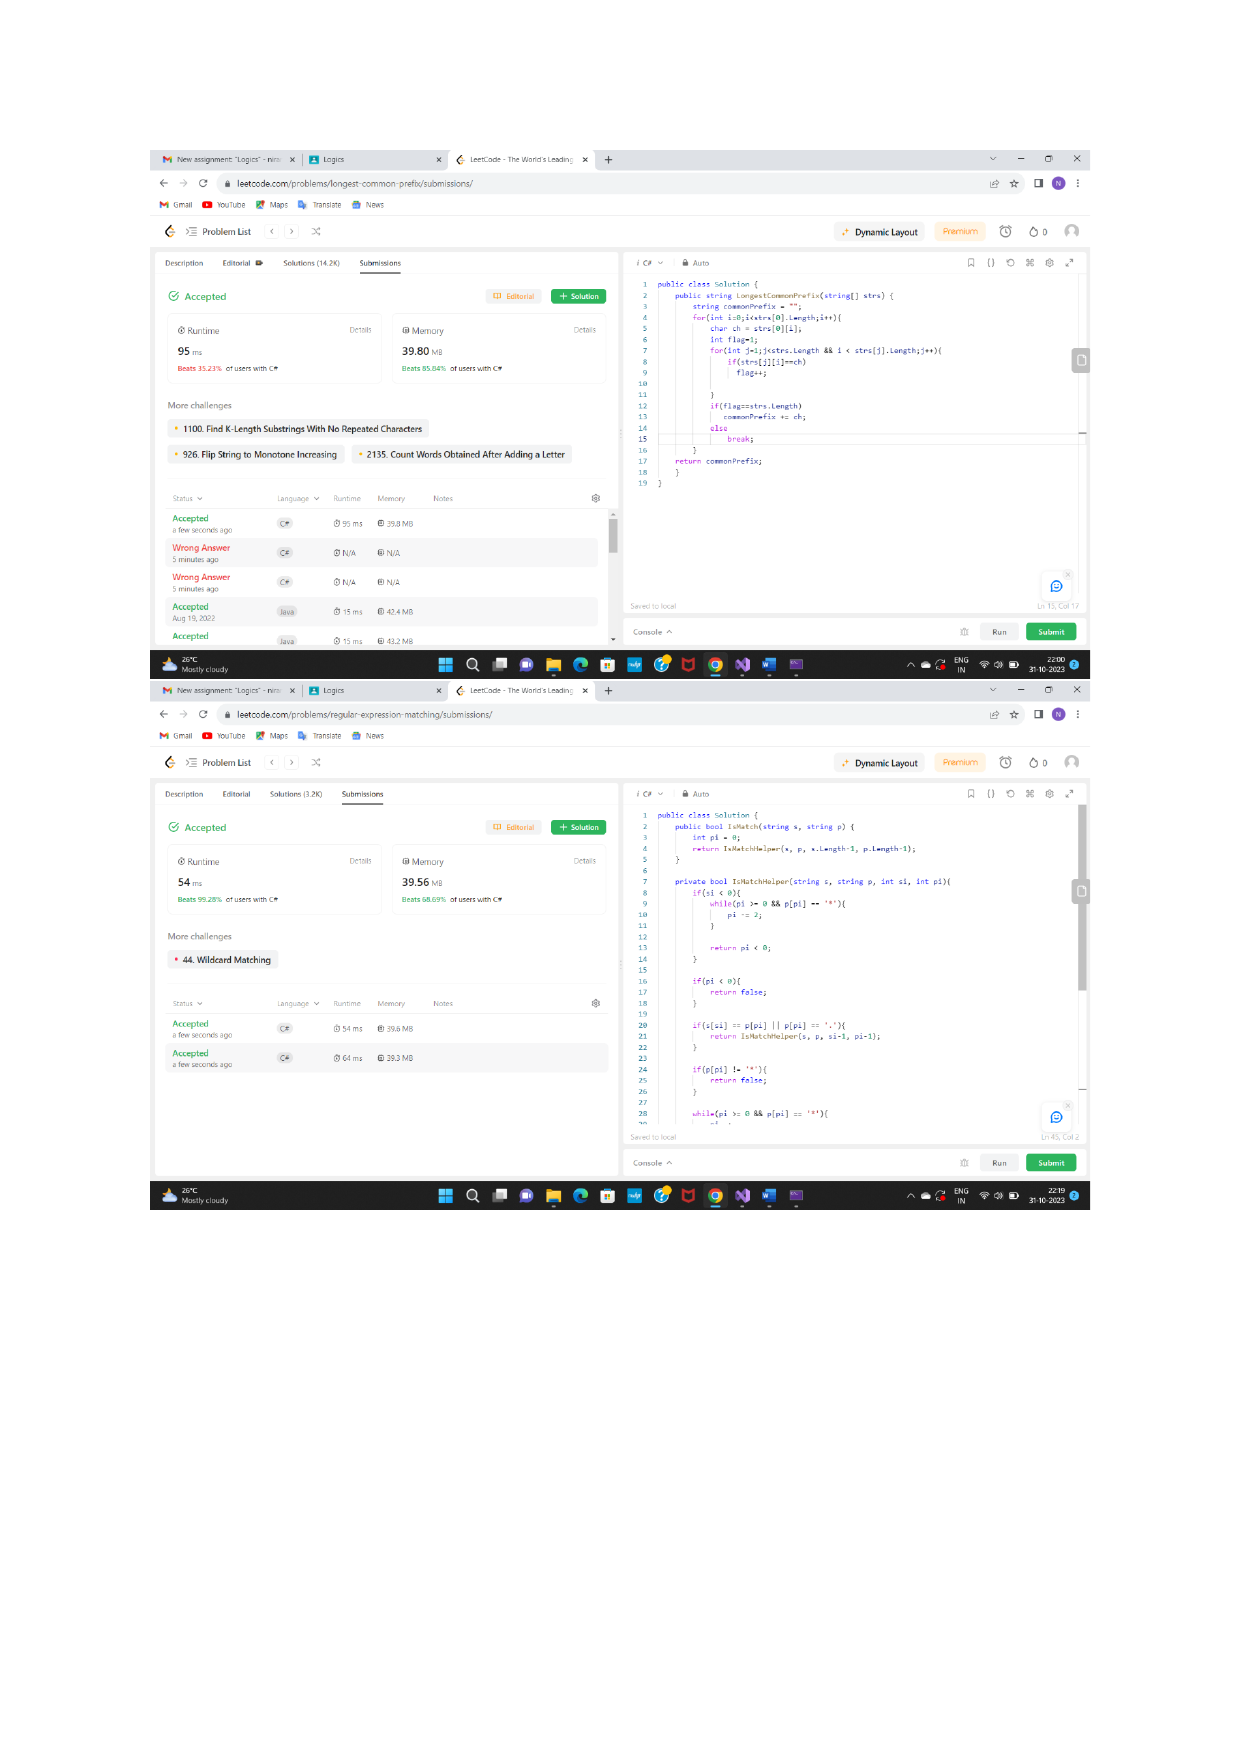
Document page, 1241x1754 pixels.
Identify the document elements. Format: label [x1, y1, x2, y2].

picture [150, 150, 1091, 679]
picture [150, 681, 1091, 1210]
